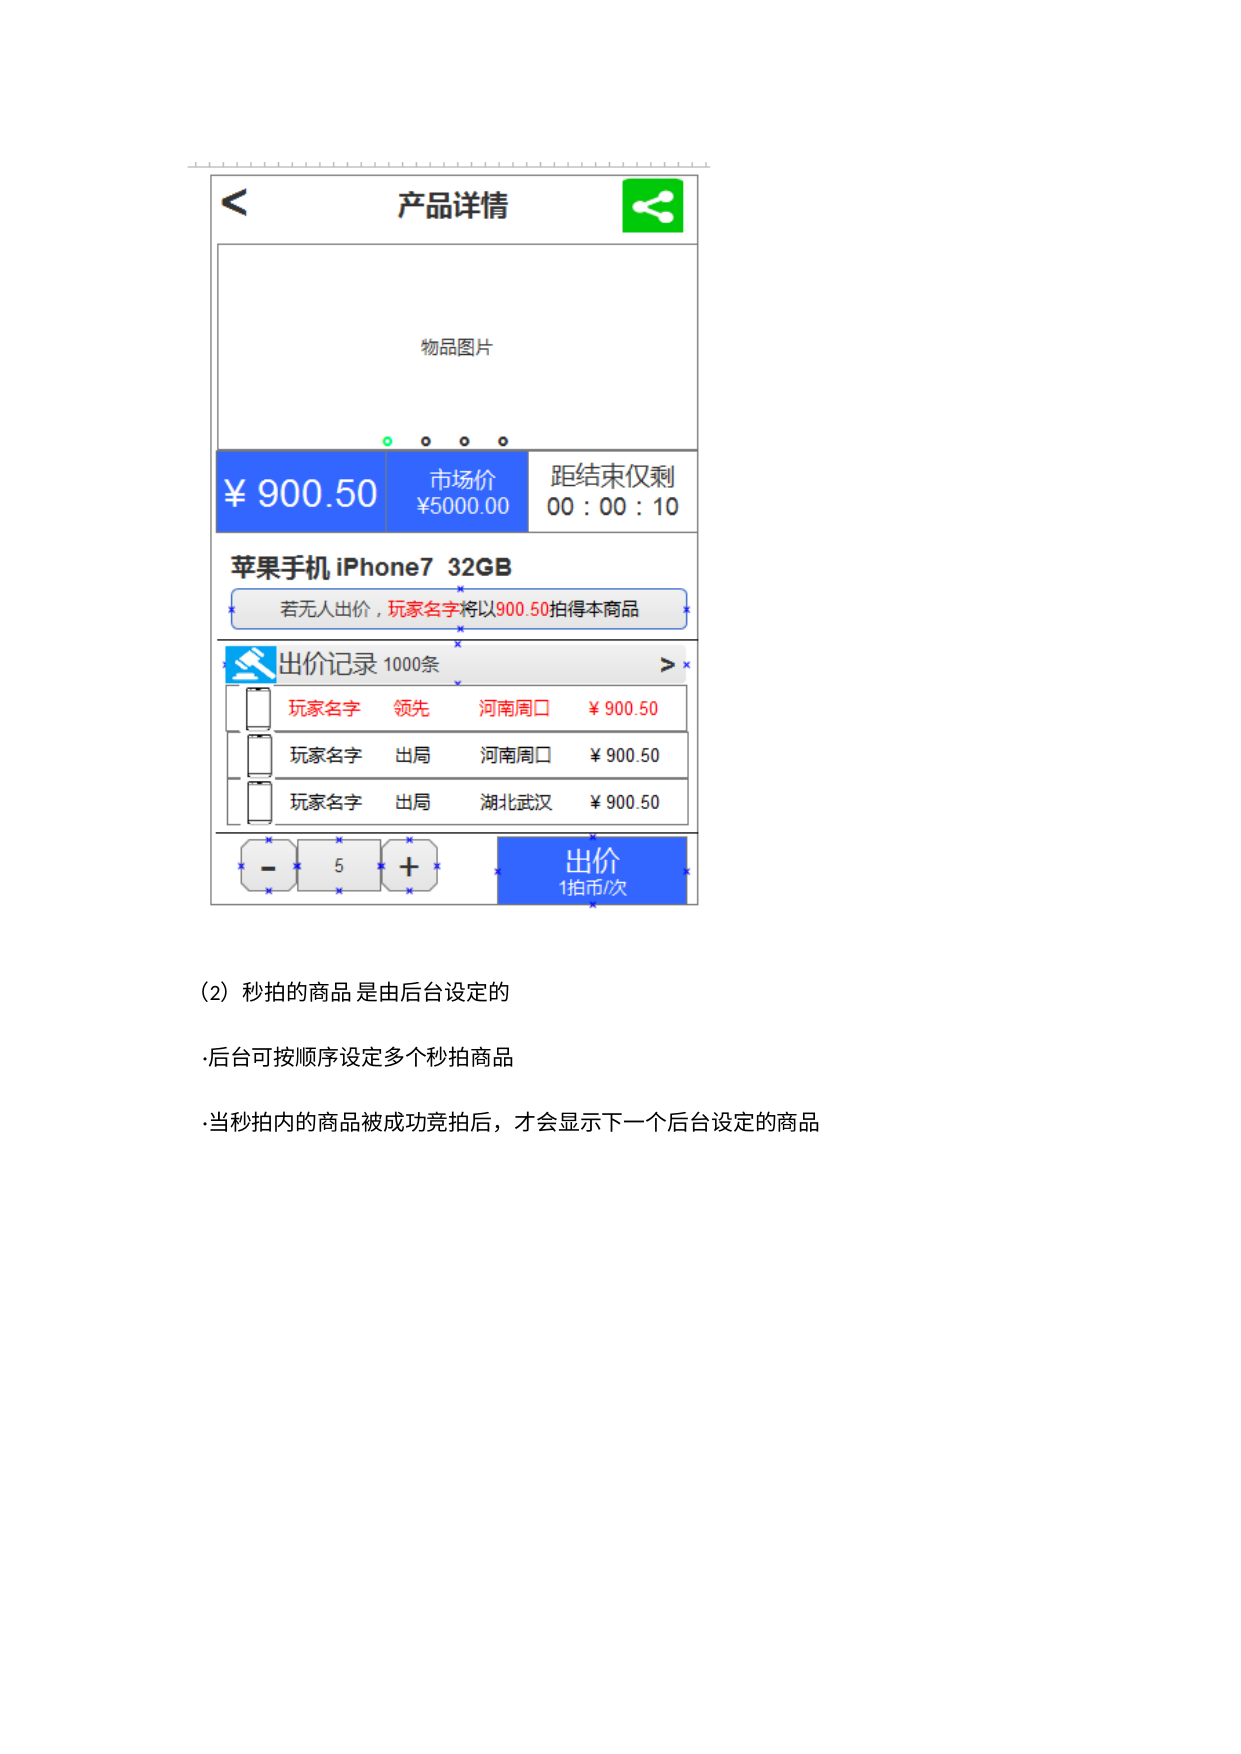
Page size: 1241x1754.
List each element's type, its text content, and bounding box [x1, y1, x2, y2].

list ·当秒拍内的商品被成功竞拍后，才会显示下一个后台设定的商品 [187, 1104, 1053, 1137]
list ·后台可按顺序设定多个秒拍商品 [187, 1039, 1053, 1072]
picture [187, 162, 711, 911]
list 秒拍的商品 是由后台设定的 [187, 974, 1053, 1007]
